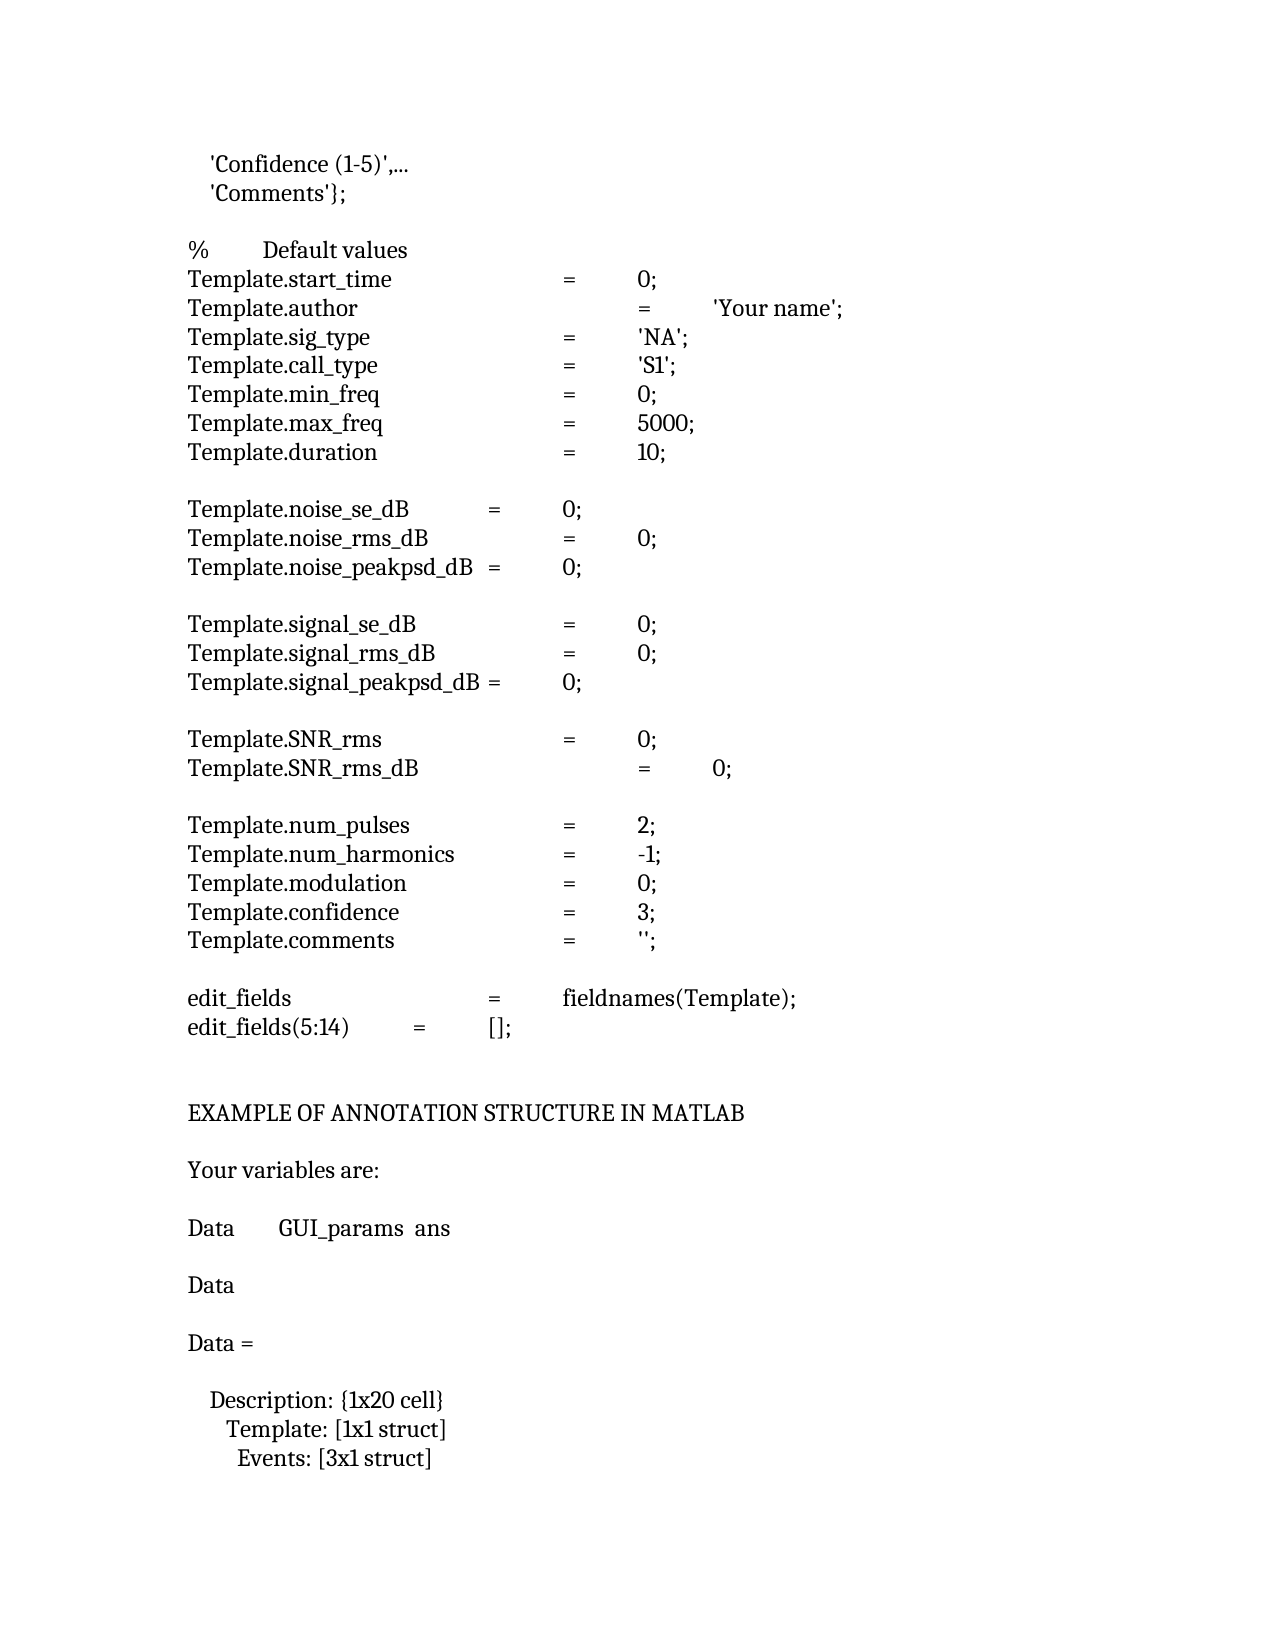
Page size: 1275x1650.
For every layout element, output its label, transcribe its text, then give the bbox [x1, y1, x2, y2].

text Template: [1x1 struct] [187, 1415, 1087, 1444]
text Template.call_type = 'S1'; [187, 351, 1087, 380]
text Template.num_pulses = 2; [187, 811, 1087, 840]
text Template.min_freq = 0; [187, 380, 1087, 409]
text EXAMPLE OF ANNOTATION STRUCTURE IN MATLAB [187, 1099, 1087, 1127]
text Template.noise_se_dB = 0; [187, 495, 1087, 524]
text Template.author = 'Your name'; [187, 294, 1087, 322]
text Data [187, 1271, 1087, 1300]
text Template.sig_type = 'NA'; [187, 322, 1087, 351]
text Template.SNR_rms = 0; [187, 725, 1087, 754]
text Template.num_harmonics = -1; [187, 840, 1087, 869]
text 'Comments'}; [187, 179, 1087, 207]
text Events: [3x1 struct] [187, 1444, 1087, 1472]
text Template.modulation = 0; [187, 869, 1087, 897]
text Your variables are: [187, 1156, 1087, 1185]
text Template.start_time = 0; [187, 265, 1087, 294]
text Template.signal_rms_dB = 0; [187, 639, 1087, 667]
text Template.confidence = 3; [187, 897, 1087, 926]
text Template.comments = ''; [187, 926, 1087, 955]
text Template.duration = 10; [187, 437, 1087, 466]
text Data = [187, 1329, 1087, 1357]
text Template.signal_peakpsd_dB = 0; [187, 667, 1087, 696]
text Data GUI_params ans [187, 1214, 1087, 1242]
text edit_fields(5:14) = []; [187, 1012, 1087, 1041]
text Template.max_freq = 5000; [187, 409, 1087, 437]
text % Default values [187, 236, 1087, 265]
text edit_fields = fieldnames(Template); [187, 984, 1087, 1012]
text 'Confidence (1-5)',... [187, 150, 1087, 179]
text Template.noise_rms_dB = 0; [187, 524, 1087, 552]
text Template.signal_se_dB = 0; [187, 610, 1087, 639]
text Description: {1x20 cell} [187, 1386, 1087, 1415]
text Template.noise_peakpsd_dB = 0; [187, 552, 1087, 581]
text Template.SNR_rms_dB = 0; [187, 754, 1087, 782]
